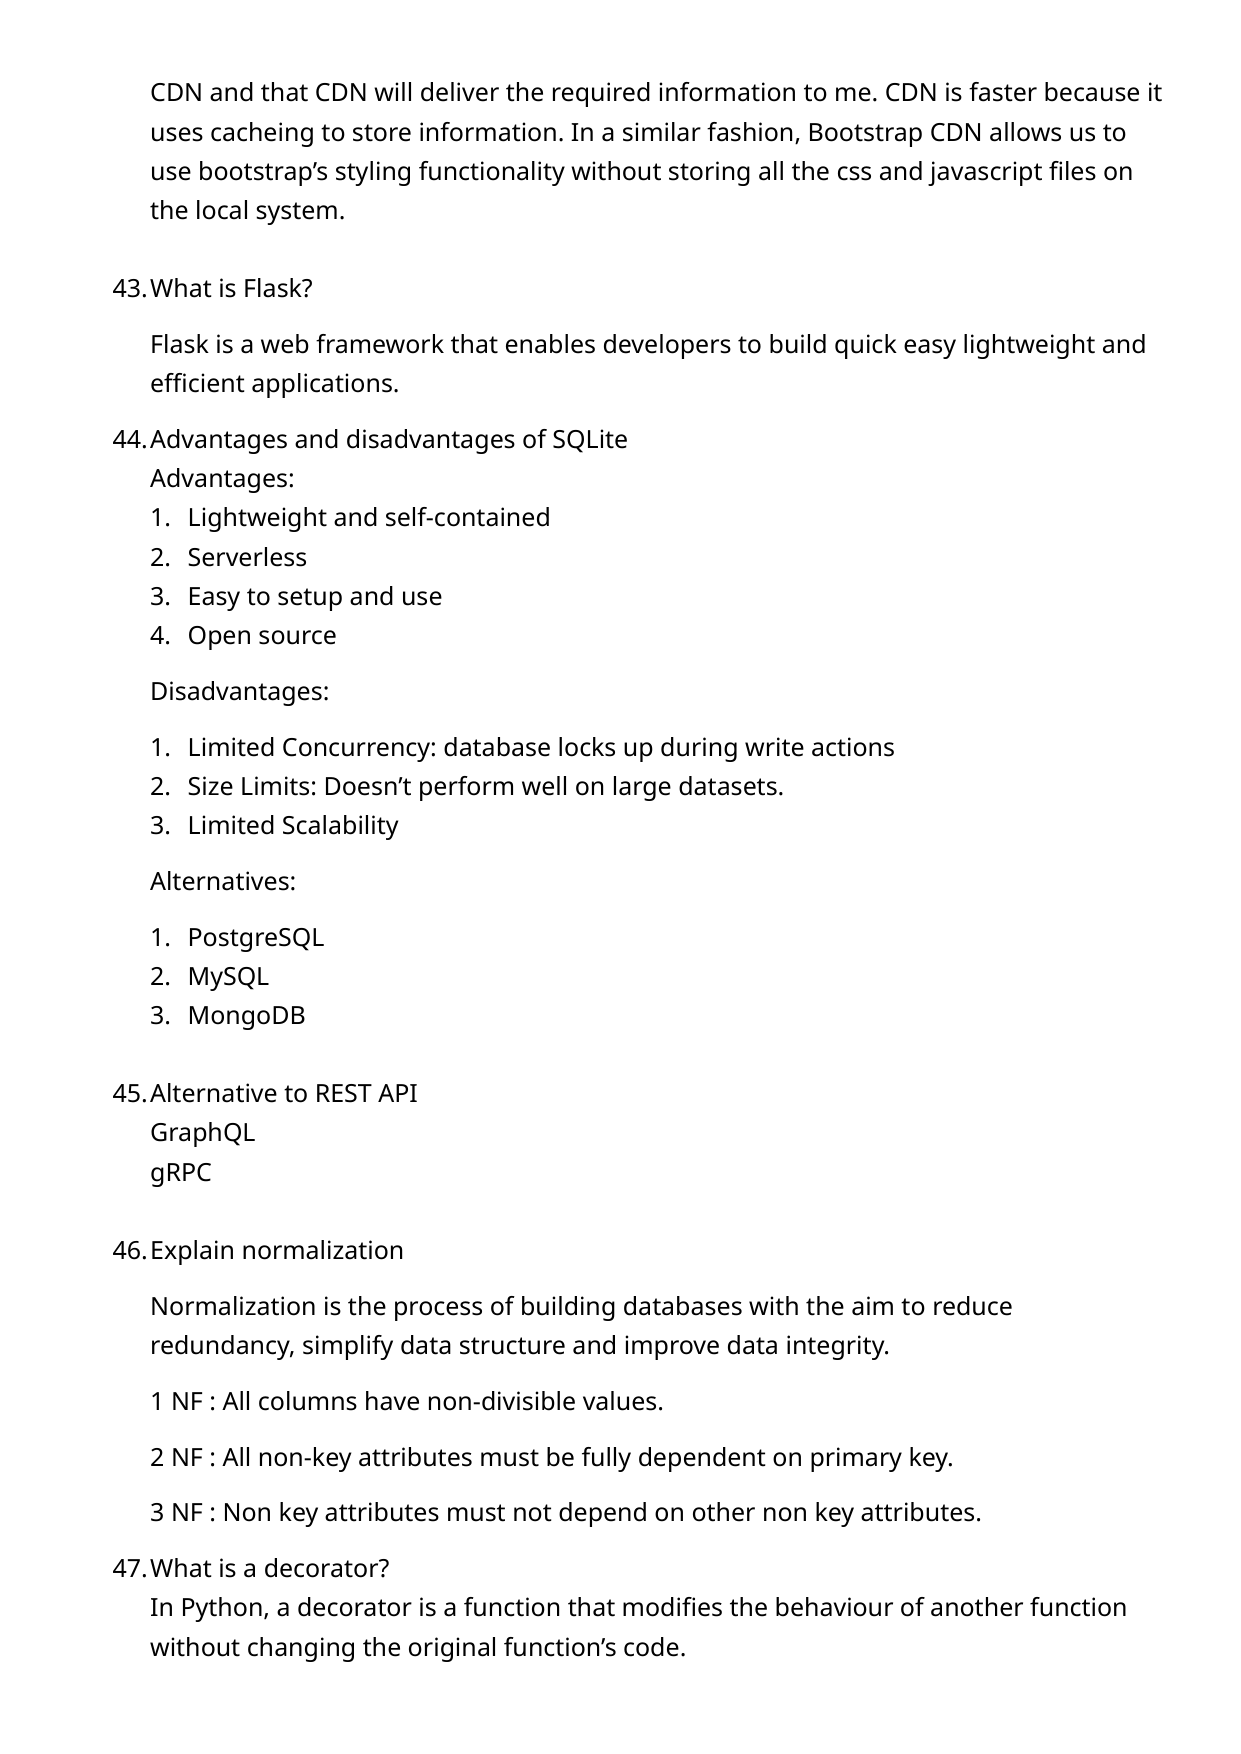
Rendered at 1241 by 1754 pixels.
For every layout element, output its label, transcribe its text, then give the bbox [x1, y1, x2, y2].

list Lightweight and self-contained [150, 500, 1165, 534]
text Normalization is the process of building databases with the aim to reduce redundancy, simplify data structure and improve data integrity. [150, 1288, 1165, 1362]
text Disadvantages: [150, 673, 1165, 707]
text Flask is a web framework that enables developers to build quick easy lightweight and efficient applications. [150, 327, 1165, 400]
list Serverless [150, 539, 1165, 573]
list What is a decorator? [112, 1551, 1165, 1585]
list In Python, a decorator is a function that modifies the behaviour of another function without changing the original function’s code. [150, 1590, 1165, 1663]
list Explain normalization [112, 1232, 1165, 1267]
list Alternative to REST API [112, 1076, 1165, 1110]
list Advantages: [150, 461, 1165, 495]
list Limited Concurrency: database locks up during write actions [150, 729, 1165, 763]
text Alternatives: [150, 863, 1165, 897]
text 2 NF : All non-key attributes must be fully dependent on primary key. [150, 1439, 1165, 1473]
list MongoDB [150, 997, 1165, 1032]
list What is Flask? [112, 271, 1165, 305]
text 1 NF : All columns have non-divisible values. [150, 1383, 1165, 1417]
list Open source [150, 617, 1165, 652]
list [150, 75, 1165, 227]
list Limited Scalability [150, 807, 1165, 842]
list PostgreSQL [150, 919, 1165, 953]
list Easy to setup and use [150, 578, 1165, 612]
text 3 NF : Non key attributes must not depend on other non key attributes. [150, 1495, 1165, 1529]
list GraphQL [150, 1115, 1165, 1149]
list Size Limits: Doesn’t perform well on large datasets. [150, 768, 1165, 802]
list gRPC [150, 1154, 1165, 1188]
list MySQL [150, 958, 1165, 992]
list Advantages and disadvantages of SQLite [112, 422, 1165, 456]
